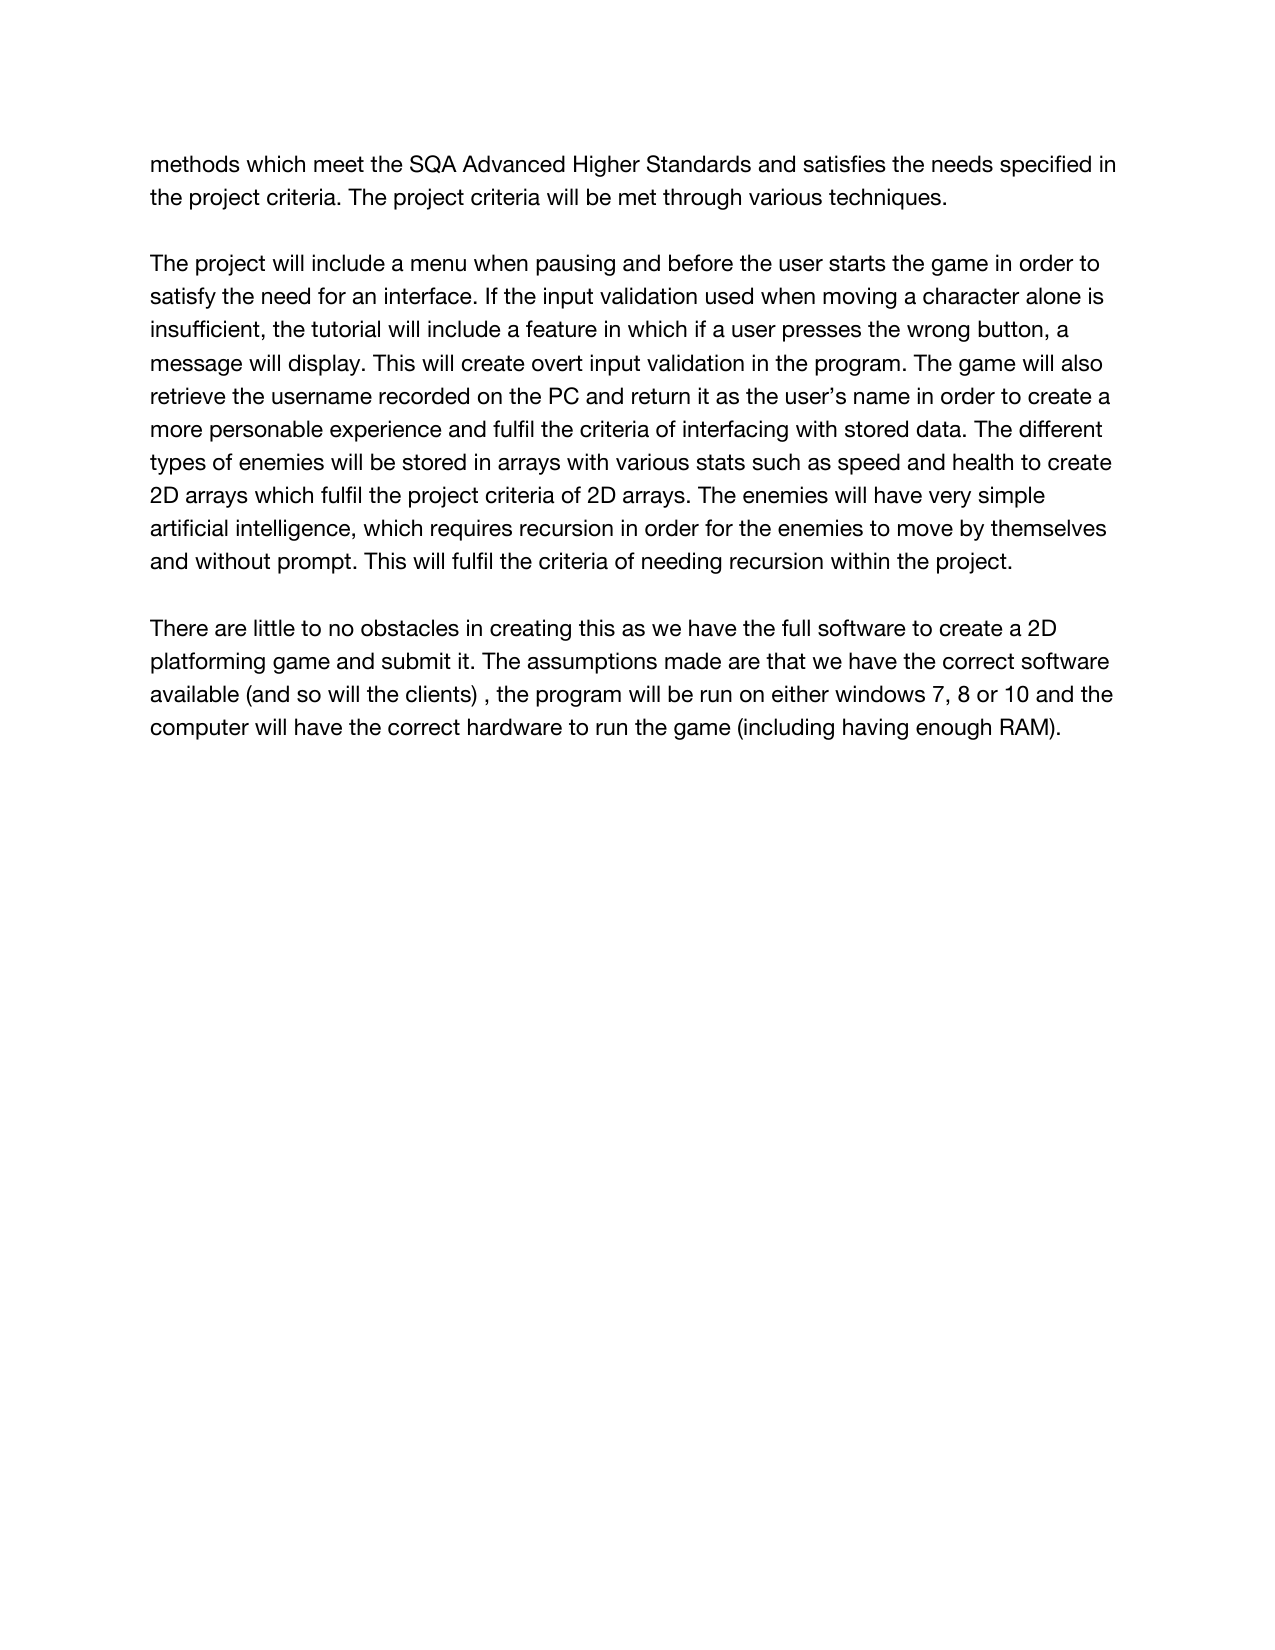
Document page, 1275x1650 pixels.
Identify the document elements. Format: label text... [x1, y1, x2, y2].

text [150, 150, 1125, 212]
text The project will include a menu when pausing and before the user starts the game in order to satisfy the need for an interface. If the input validation used when moving a character alone is insufficient, the tutorial will include a feature in which if a user presses the wrong button, a message will display. This will create overt input validation in the program. The game will also retrieve the username recorded on the PC and return it as the user’s name in order to create a more personable experience and fulfil the criteria of interfacing with stored data. The different types of enemies will be stored in arrays with various stats such as speed and health to create 2D arrays which fulfil the project criteria of 2D arrays. The enemies will have very simple artificial intelligence, which requires recursion in order for the enemies to move by themselves and without prompt. This will fulfil the criteria of needing recursion within the project. [150, 249, 1125, 576]
text There are little to no obstacles in creating this as we have the full software to create a 2D platforming game and submit it. The assumptions made are that we have the correct software available (and so will the clients) , the program will be run on either windows 7, 8 or 10 and the computer will have the correct hardware to run the game (including having enough RAM). [150, 614, 1125, 742]
